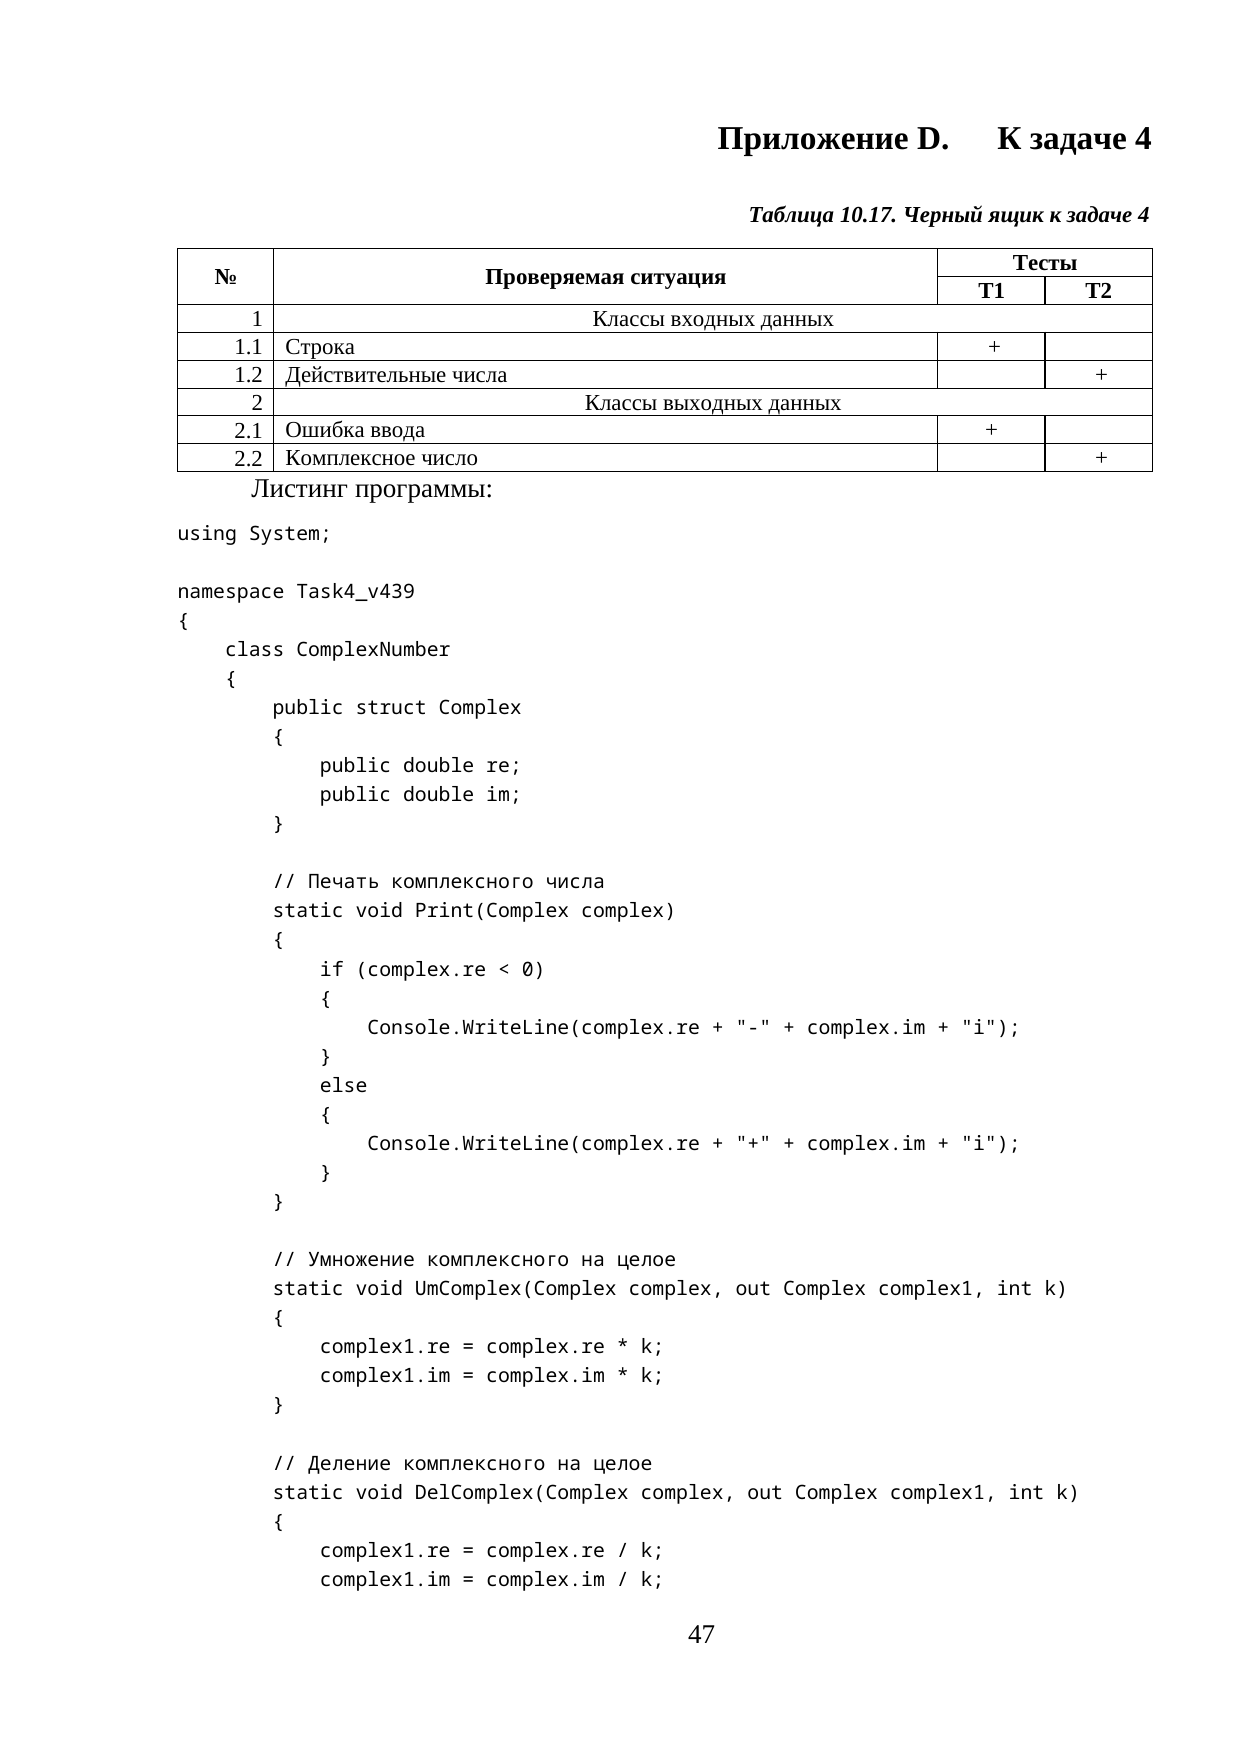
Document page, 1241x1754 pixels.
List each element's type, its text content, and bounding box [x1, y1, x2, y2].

table_cell + [1046, 361, 1152, 387]
table_cell + [1046, 444, 1152, 471]
table_cell [938, 361, 1044, 387]
table_header Тесты [938, 249, 1152, 276]
text namespace Task4_v439 [177, 577, 1152, 604]
text } [177, 809, 1152, 836]
table_cell 2.1 [178, 416, 273, 443]
text static void DelComplex(Complex complex, out Complex complex1, int k) [177, 1478, 1152, 1505]
text else [177, 1071, 1152, 1098]
text // Деление комплексного на целое [177, 1449, 1152, 1476]
table_cell Классы выходных данных [274, 389, 1152, 415]
text { [177, 1507, 1152, 1534]
text { [177, 1100, 1152, 1127]
text Листинг программы: [177, 472, 1152, 503]
text static void Print(Complex complex) [177, 897, 1152, 924]
text // Умножение комплексного на целое [177, 1245, 1152, 1272]
text Console.WriteLine(complex.re + "+" + complex.im + "i"); [177, 1129, 1152, 1156]
table_cell Строка [274, 333, 937, 359]
table_cell Т2 [1046, 277, 1152, 304]
text } [177, 1187, 1152, 1214]
text complex1.re = complex.re * k; [177, 1333, 1152, 1359]
table_cell Т1 [938, 277, 1044, 304]
table_cell 1 [178, 305, 273, 332]
text public struct Complex [177, 693, 1152, 720]
text } [177, 1391, 1152, 1418]
text public double re; [177, 751, 1152, 778]
text { [177, 664, 1152, 691]
text complex1.im = complex.im / k; [177, 1565, 1152, 1592]
text Console.WriteLine(complex.re + "-" + complex.im + "i"); [177, 1013, 1152, 1040]
table_cell 1.2 [178, 361, 273, 387]
table_cell 2 [178, 389, 273, 415]
table_cell + [938, 416, 1044, 443]
text } [177, 1158, 1152, 1185]
text { [177, 926, 1152, 953]
table_cell + [938, 333, 1044, 359]
table_cell 1.1 [178, 333, 273, 359]
table_cell 2.2 [178, 444, 273, 471]
text { [177, 606, 1152, 633]
text { [177, 722, 1152, 749]
text { [177, 1303, 1152, 1331]
text static void UmComplex(Complex complex, out Complex complex1, int k) [177, 1274, 1152, 1301]
table_cell Ошибка ввода [274, 416, 937, 443]
text complex1.re = complex.re / k; [177, 1536, 1152, 1563]
text public double im; [177, 780, 1152, 807]
table_cell Действительные числа [274, 361, 937, 387]
table_cell [1046, 416, 1152, 443]
table_cell Комплексное число [274, 444, 937, 471]
text class ComplexNumber [177, 635, 1152, 662]
text // Печать комплексного числа [177, 868, 1152, 894]
text complex1.im = complex.im * k; [177, 1362, 1152, 1389]
text { [177, 984, 1152, 1011]
table_header Проверяемая ситуация [274, 249, 937, 304]
text if (complex.re < 0) [177, 955, 1152, 982]
table_cell [938, 444, 1044, 471]
table_header № [178, 249, 273, 304]
table_cell [1046, 333, 1152, 359]
table_cell Классы входных данных [274, 305, 1152, 332]
list К задаче 4 [635, 118, 1152, 156]
text using System; [177, 519, 1152, 546]
text } [177, 1042, 1152, 1069]
